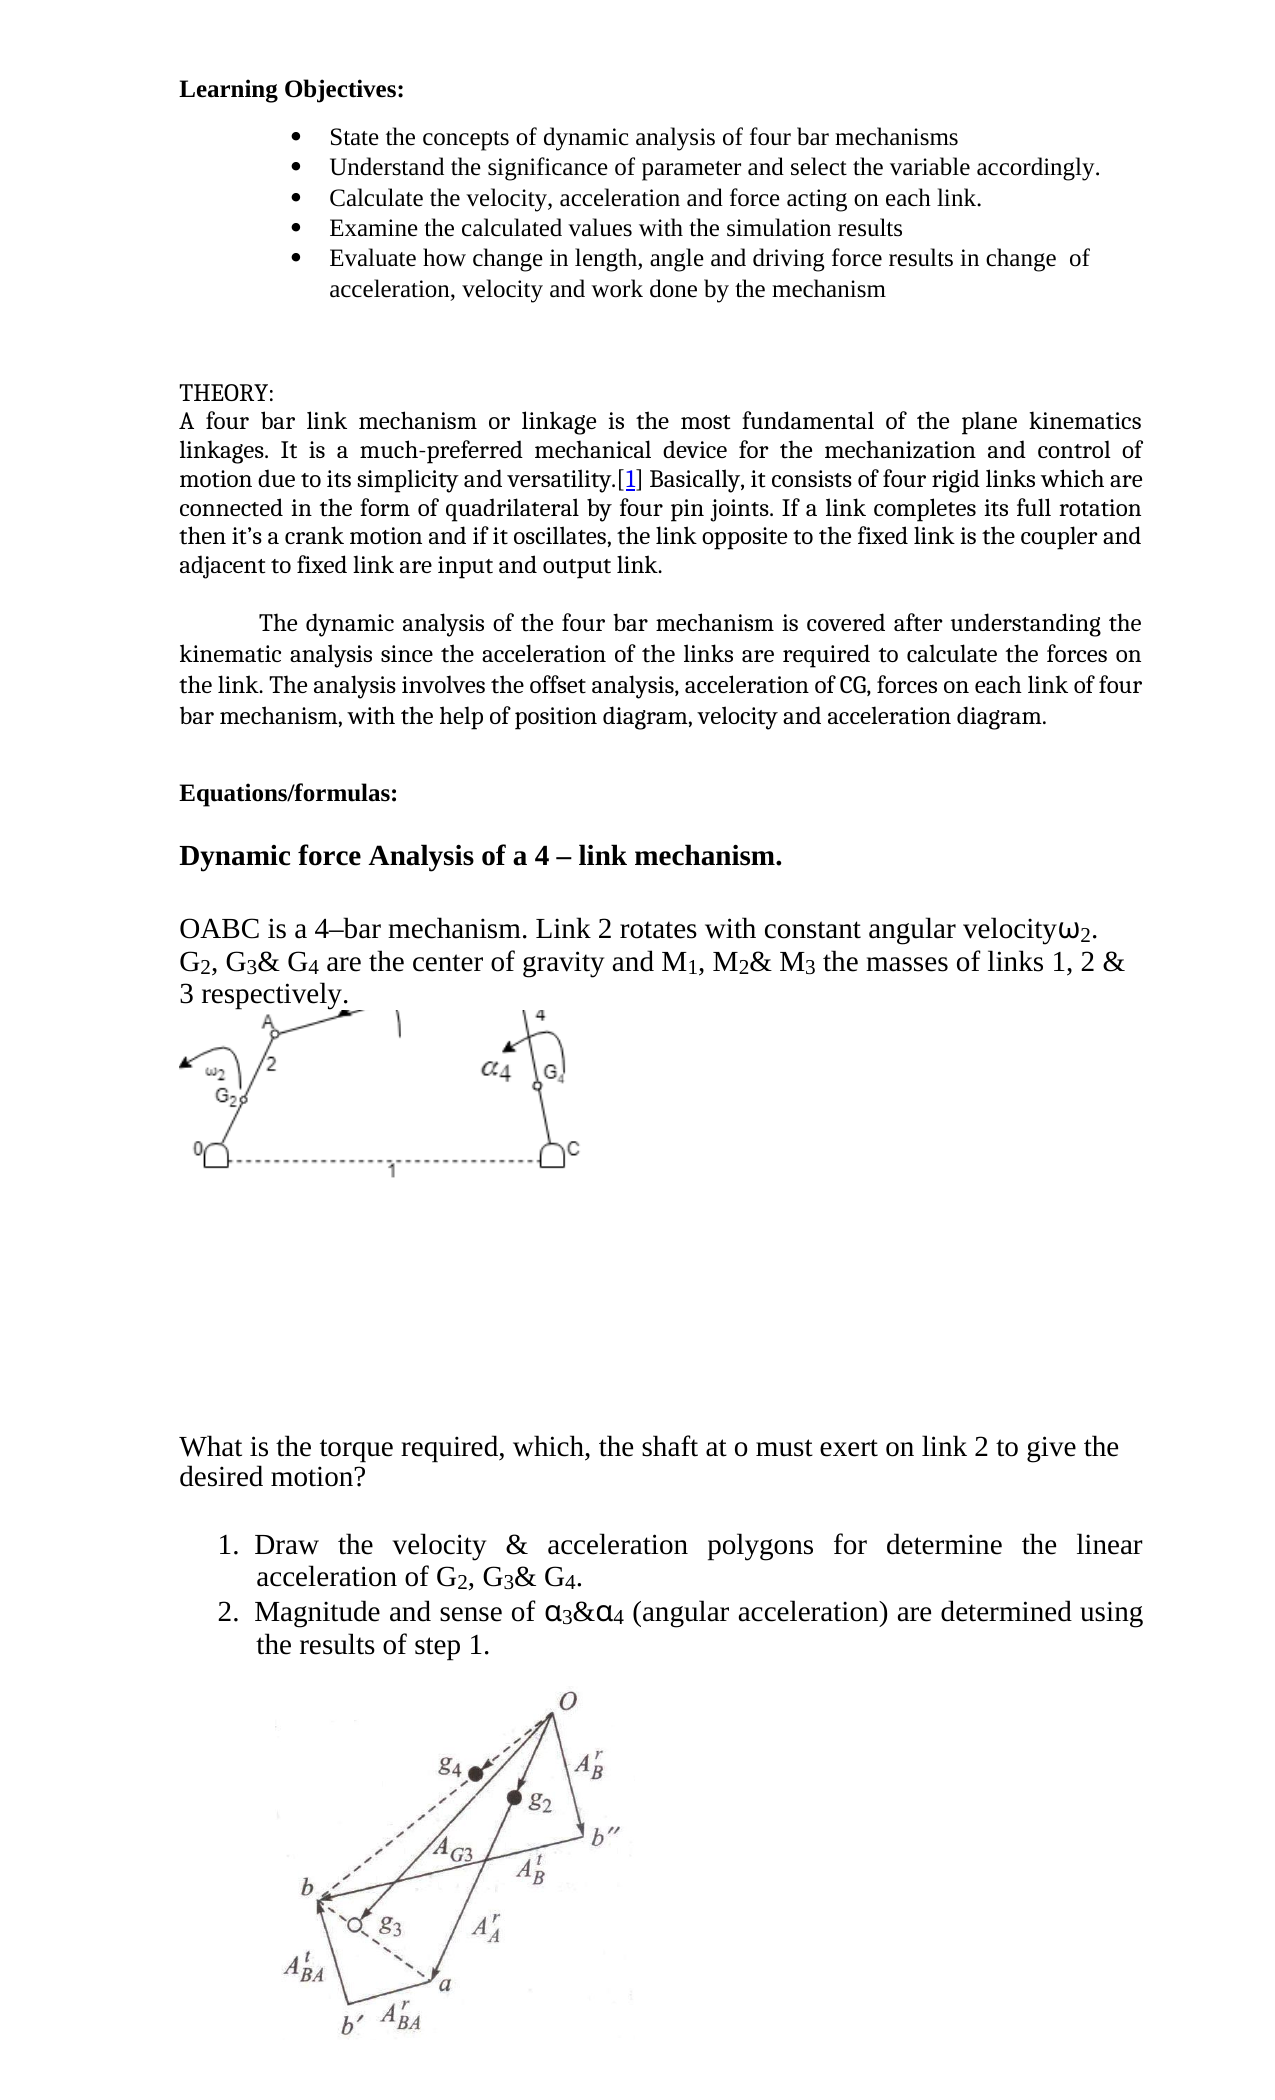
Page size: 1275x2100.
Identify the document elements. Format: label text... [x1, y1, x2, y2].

text A four bar link mechanism or linkage is the most fundamental of the plane kinematics linkages. It is a much-preferred mechanical device for the mechanization and control of motion due to its simplicity and versatility.[1] Basically, it consists of four rigid links which are connected in the form of quadrilateral by four pin joints. If a link completes its full rotation then it’s a crank motion and if it oscillates, the link opposite to the fixed link is the coupler and adjacent to fixed link are input and output link. [179, 407, 1144, 580]
list Examine the calculated values with the simulation results [292, 213, 1144, 242]
list Understand the significance of parameter and select the variable accordingly. [292, 152, 1144, 181]
list Calculate the velocity, acceleration and force acting on each link. [292, 183, 1144, 211]
picture [179, 1010, 598, 1187]
text Dynamic force Analysis of a 4 – link mechanism. [179, 838, 1144, 871]
text What is the torque required, which, the shaft at o must exert on link 2 to give the desired motion? [179, 1433, 1144, 1492]
list State the concepts of dynamic analysis of four bar mechanisms [292, 122, 1144, 151]
text Learning Objectives: [179, 74, 1144, 103]
text THEORY: [179, 378, 1144, 407]
picture [275, 1680, 635, 2040]
list Evaluate how change in length, angle and driving force results in change of acceleration, velocity and work done by the mechanism [292, 243, 1144, 303]
text The dynamic analysis of the four bar mechanism is covered after understanding the kinematic analysis since the acceleration of the links are required to calculate the forces on the link. The analysis involves the offset analysis, acceleration of CG, forces on each link of four bar mechanism, with the help of position diagram, velocity and acceleration diagram. [179, 608, 1144, 730]
text OABC is a 4–bar mechanism. Link 2 rotates with constant angular velocityω2. G2, G3& G4 are the center of gravity and M1, M2& M3 the masses of links 1, 2 & 3 respectively. [179, 913, 1144, 1010]
text Equations/formulas: [179, 778, 1144, 807]
list Draw the velocity & acceleration polygons for determine the linear acceleration of G2, G3& G4. [217, 1533, 1144, 1594]
list Magnitude and sense of α3&α4 (angular acceleration) are determined using the results of step 1. [217, 1594, 1144, 1661]
